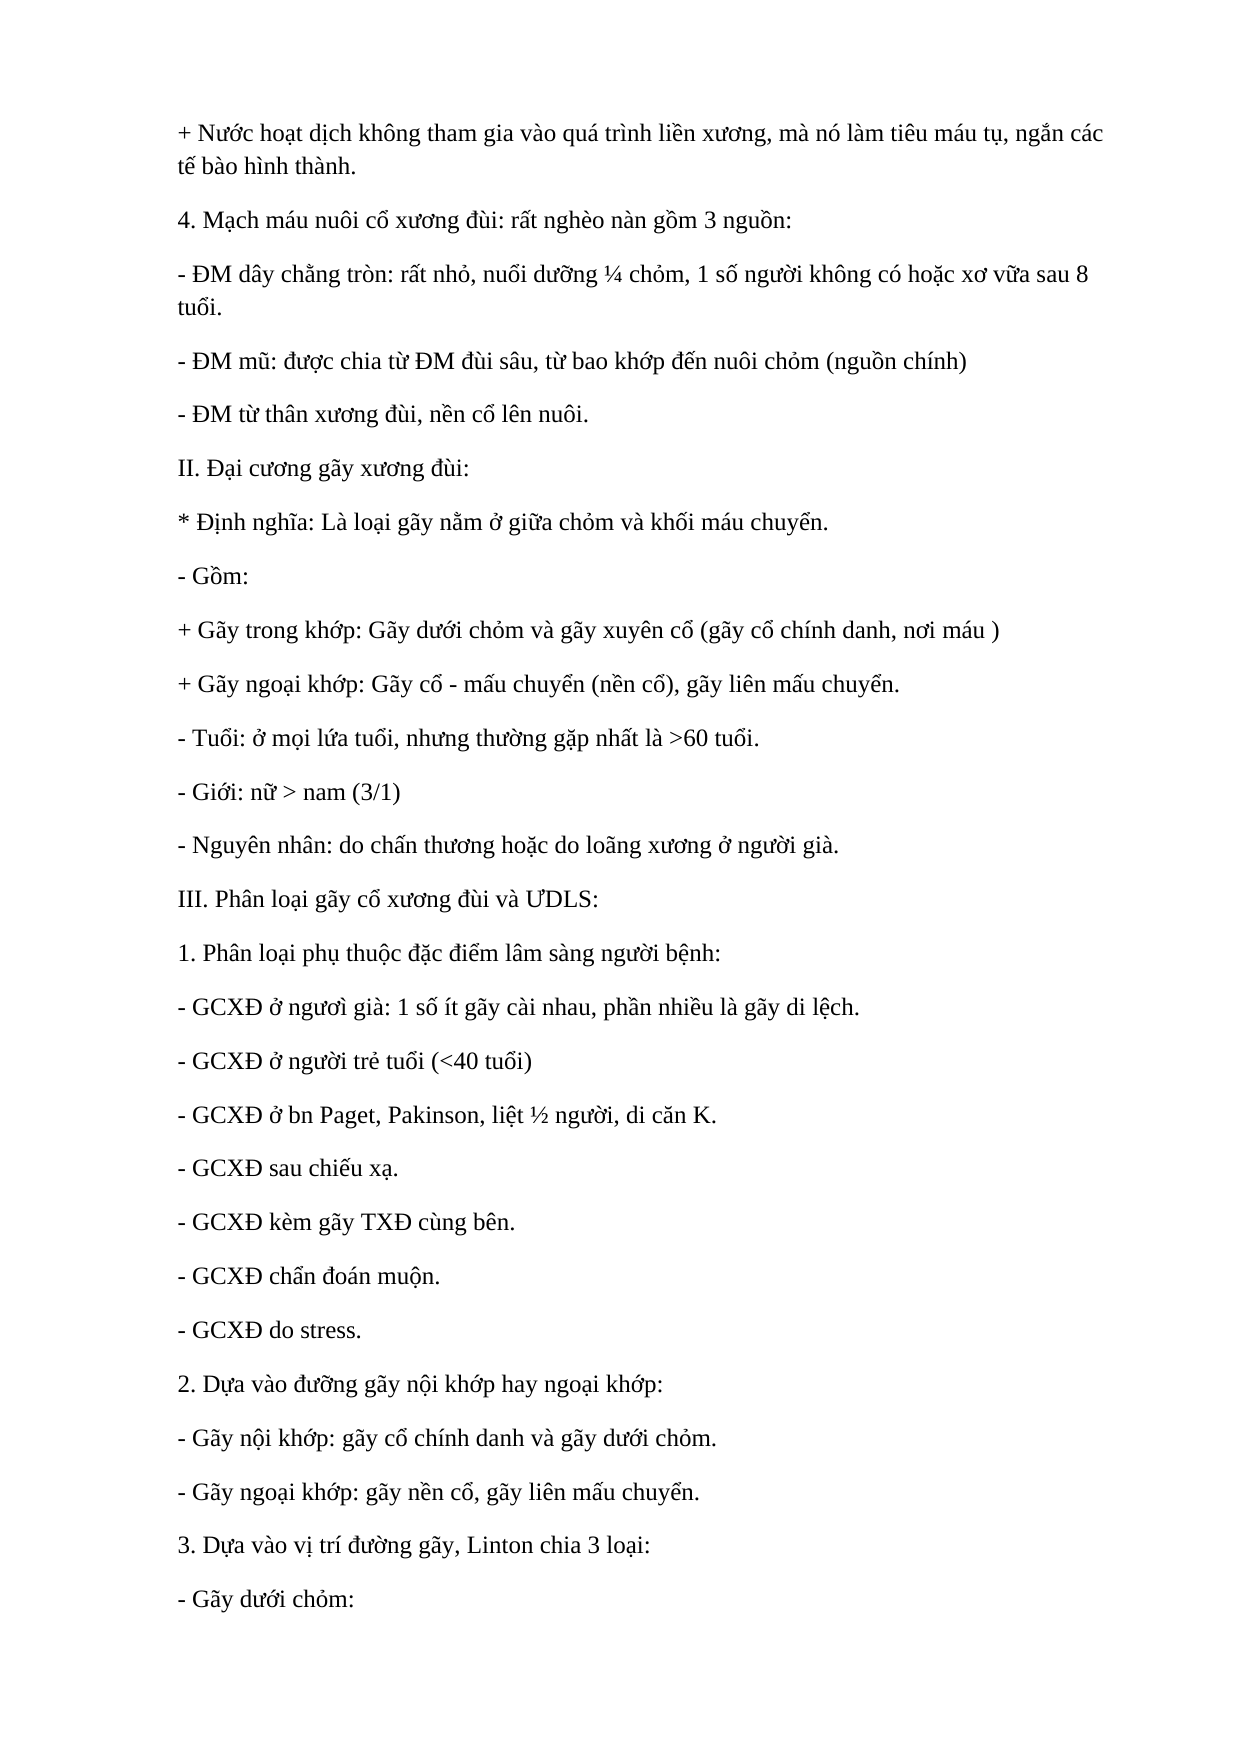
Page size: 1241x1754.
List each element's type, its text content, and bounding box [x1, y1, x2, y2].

text - GCXĐ sau chiếu xạ. [177, 1153, 1122, 1182]
text - Gồm: [177, 561, 1122, 590]
text - ĐM dây chằng tròn: rất nhỏ, nuổi dưỡng ¼ chỏm, 1 số người không có hoặc xơ vữa sau 8 tuổi. [177, 259, 1122, 321]
text * Định nghĩa: Là loại gãy nằm ở giữa chỏm và khối máu chuyển. [177, 507, 1122, 536]
text + Gãy trong khớp: Gãy dưới chỏm và gãy xuyên cổ (gãy cổ chính danh, nơi máu ) [177, 615, 1122, 644]
text - Gãy dưới chỏm: [177, 1584, 1122, 1613]
text - Tuổi: ở mọi lứa tuổi, nhưng thường gặp nhất là >60 tuổi. [177, 723, 1122, 751]
text - GCXĐ ở ngươì già: 1 số ít gãy cài nhau, phần nhiều là gãy di lệch. [177, 992, 1122, 1021]
text + Nước hoạt dịch không tham gia vào quá trình liền xương, mà nó làm tiêu máu tụ, ngắn các tế bào hình thành. [177, 118, 1122, 180]
text - GCXĐ chẩn đoán muộn. [177, 1261, 1122, 1290]
text + Gãy ngoại khớp: Gãy cổ - mấu chuyển (nền cổ), gãy liên mấu chuyển. [177, 669, 1122, 698]
text - Gãy ngoại khớp: gãy nền cổ, gãy liên mấu chuyển. [177, 1477, 1122, 1505]
text - Gãy nội khớp: gãy cổ chính danh và gãy dưới chỏm. [177, 1423, 1122, 1452]
text 3. Dựa vào vị trí đường gãy, Linton chia 3 loại: [177, 1531, 1122, 1559]
text - GCXĐ ở bn Paget, Pakinson, liệt ½ người, di căn K. [177, 1100, 1122, 1128]
text II. Đại cương gãy xương đùi: [177, 453, 1122, 482]
text - Giới: nữ > nam (3/1) [177, 777, 1122, 805]
text - GCXĐ do stress. [177, 1315, 1122, 1344]
text 1. Phân loại phụ thuộc đặc điểm lâm sàng người bệnh: [177, 938, 1122, 967]
text III. Phân loại gãy cổ xương đùi và ƯDLS: [177, 884, 1122, 913]
text - ĐM từ thân xương đùi, nền cổ lên nuôi. [177, 399, 1122, 428]
text - GCXĐ ở người trẻ tuổi (<40 tuổi) [177, 1046, 1122, 1074]
text - GCXĐ kèm gãy TXĐ cùng bên. [177, 1207, 1122, 1236]
text - ĐM mũ: được chia từ ĐM đùi sâu, từ bao khớp đến nuôi chỏm (nguồn chính) [177, 346, 1122, 374]
text 2. Dựa vào đưỡng gãy nội khớp hay ngoại khớp: [177, 1369, 1122, 1398]
text 4. Mạch máu nuôi cổ xương đùi: rất nghèo nàn gồm 3 nguồn: [177, 205, 1122, 234]
text - Nguyên nhân: do chấn thương hoặc do loãng xương ở người già. [177, 830, 1122, 859]
